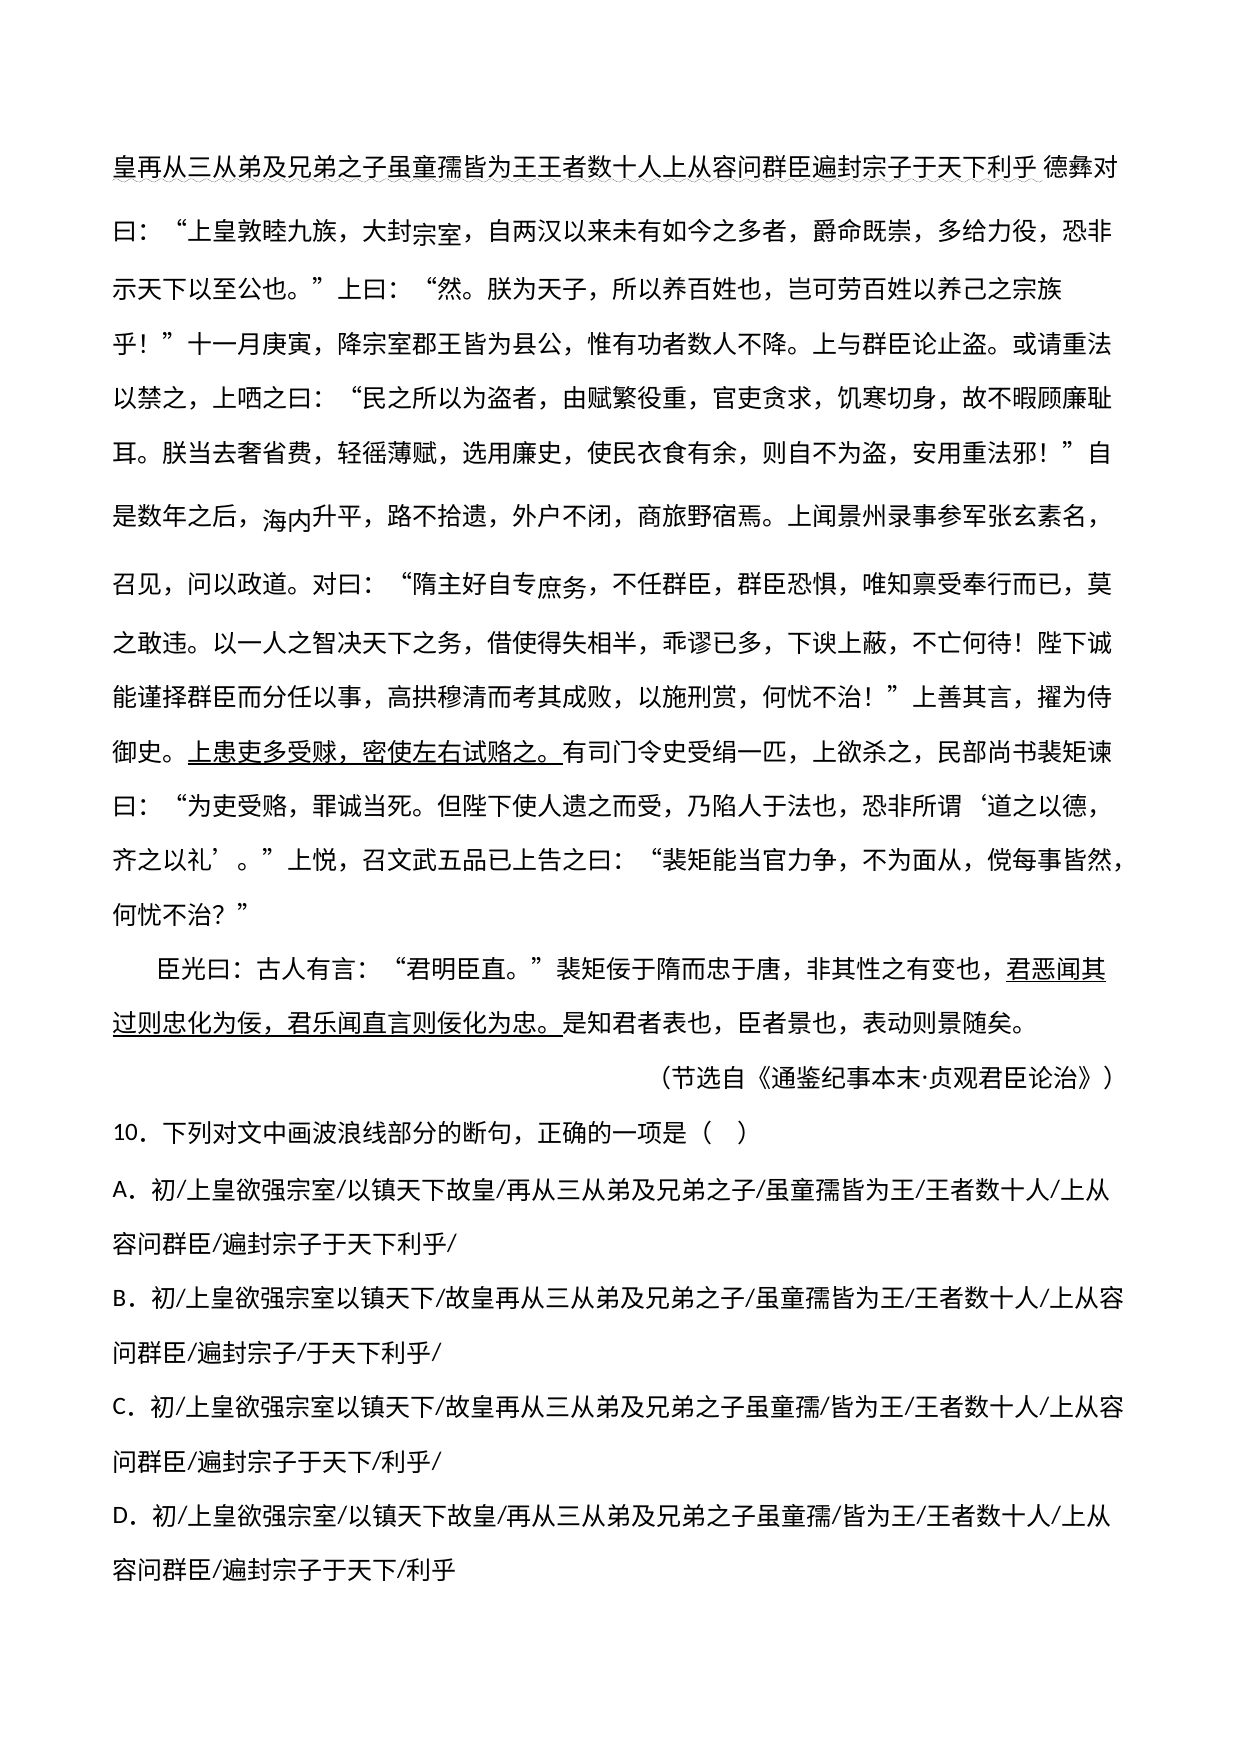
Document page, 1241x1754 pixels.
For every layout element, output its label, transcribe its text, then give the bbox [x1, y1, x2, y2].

text B．初/上皇欲强宗室以镇天下/故皇再从三从弟及兄弟之子/虽童孺皆为王/王者数十人/上从容问群臣/遍封宗子/于天下利乎/ [112, 1279, 1128, 1369]
text 臣光曰：古人有言：“君明臣直。”裴矩佞于隋而忠于唐，非其性之有变也，君恶闻其过则忠化为佞，君乐闻直言则佞化为忠。是知君者表也，臣者景也，表动则景随矣。 [112, 949, 1128, 1040]
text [112, 148, 1128, 931]
text D．初/上皇欲强宗室/以镇天下故皇/再从三从弟及兄弟之子虽童孺/皆为王/王者数十人/上从容问群臣/遍封宗子于天下/利乎 [112, 1496, 1128, 1587]
text （节选自《通鉴纪事本末·贞观君臣论治》） [112, 1058, 1128, 1094]
text C．初/上皇欲强宗室以镇天下/故皇再从三从弟及兄弟之子虽童孺/皆为王/王者数十人/上从容问群臣/遍封宗子于天下/利乎/ [112, 1388, 1128, 1478]
text A．初/上皇欲强宗室/以镇天下故皇/再从三从弟及兄弟之子/虽童孺皆为王/王者数十人/上从容问群臣/遍封宗子于天下利乎/ [112, 1170, 1128, 1261]
text 10．下列对文中画波浪线部分的断句，正确的一项是（ ） [112, 1113, 1128, 1151]
